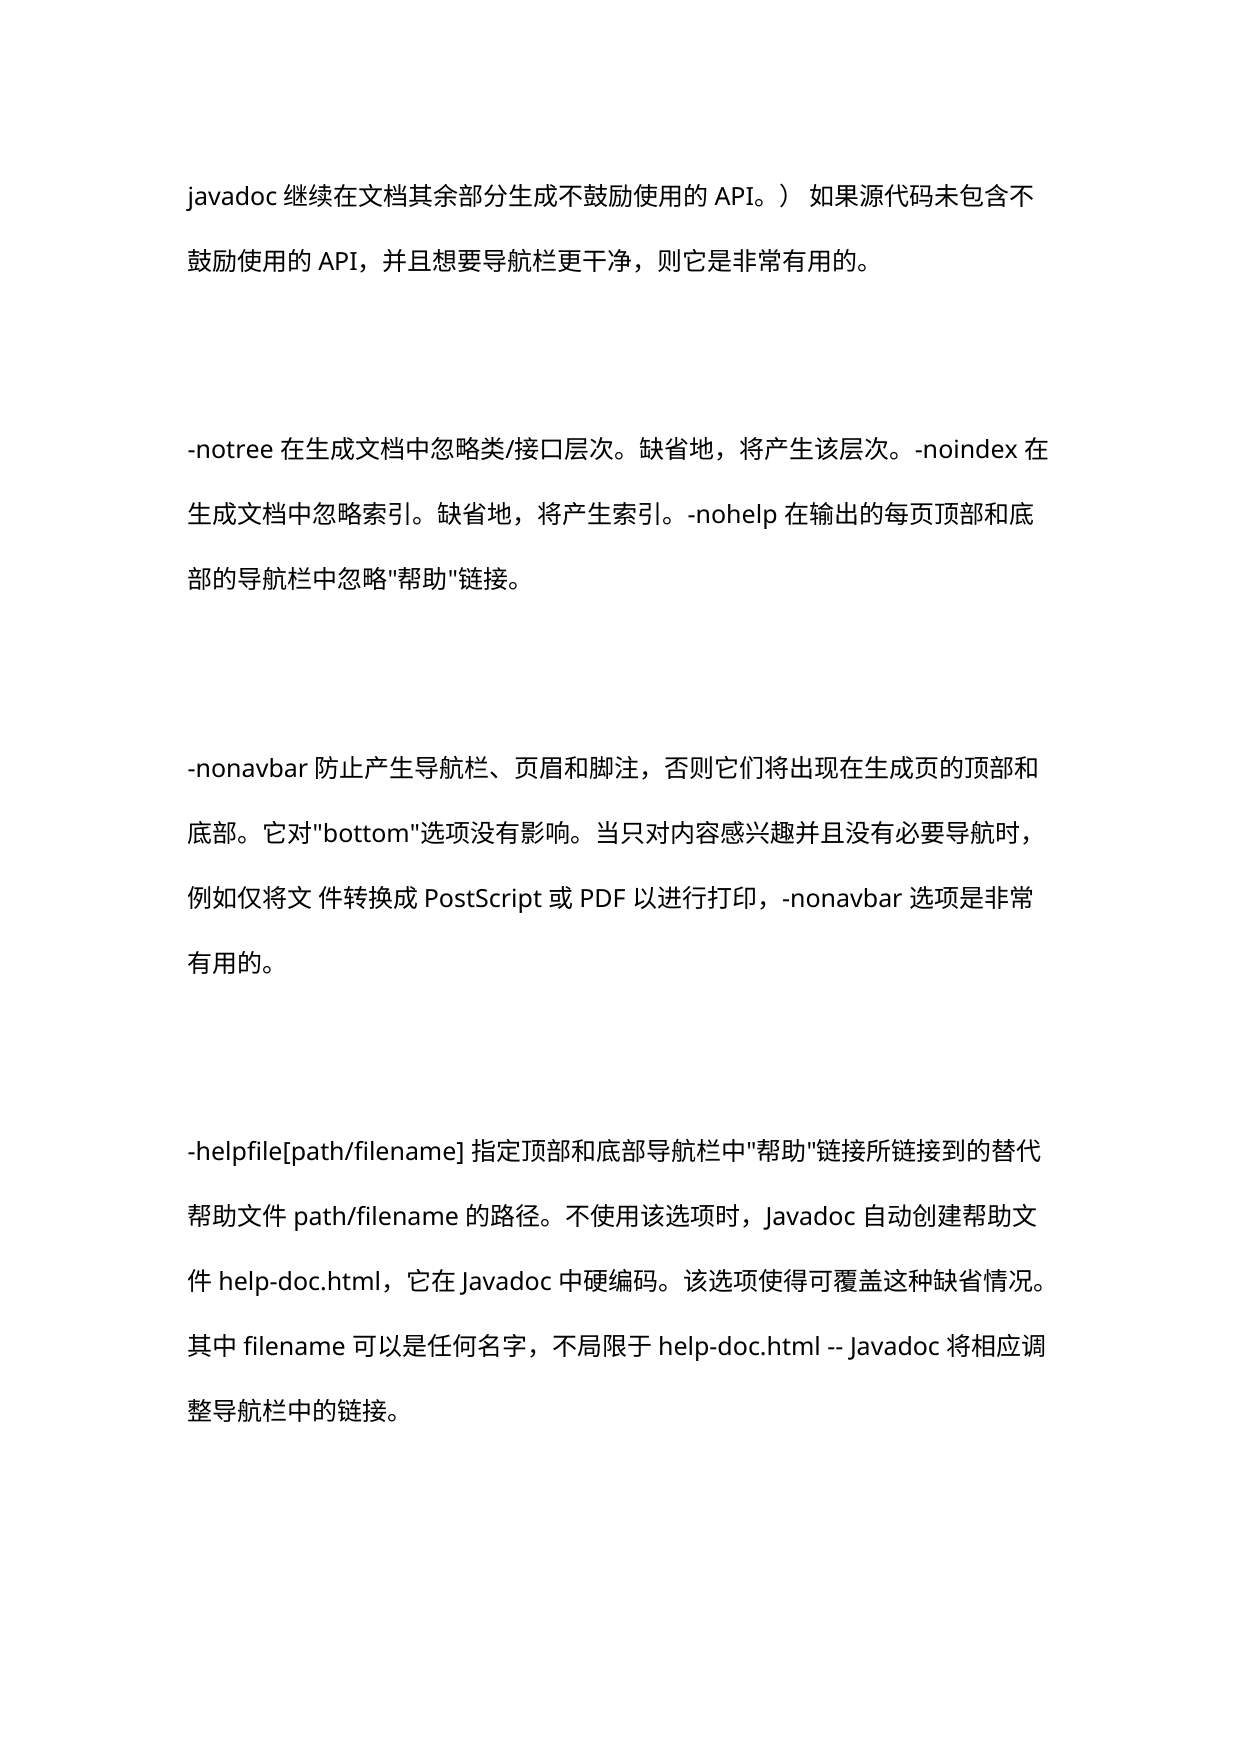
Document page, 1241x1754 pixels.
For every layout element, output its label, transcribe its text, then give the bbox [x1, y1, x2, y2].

text -helpfile[path/filename] 指定顶部和底部导航栏中"帮助"链接所链接到的替代帮助文件 path/filename 的路径。不使用该选项时，Javadoc 自动创建帮助文件 help-doc.html，它在 Javadoc 中硬编码。该选项使得可覆盖这种缺省情况。其中 filename 可以是任何名字，不局限于 help-doc.html -- Javadoc 将相应调整导航栏中的链接。 [187, 1117, 1053, 1442]
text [187, 162, 1053, 292]
text -nonavbar 防止产生导航栏、页眉和脚注，否则它们将出现在生成页的顶部和底部。它对"bottom"选项没有影响。当只对内容感兴趣并且没有必要导航时，例如仅将文 件转换成 PostScript 或 PDF 以进行打印，-nonavbar 选项是非常有用的。 [187, 734, 1053, 994]
text -notree 在生成文档中忽略类/接口层次。缺省地，将产生该层次。-noindex 在生成文档中忽略索引。缺省地，将产生索引。-nohelp 在输出的每页顶部和底部的导航栏中忽略"帮助"链接。 [187, 415, 1053, 610]
